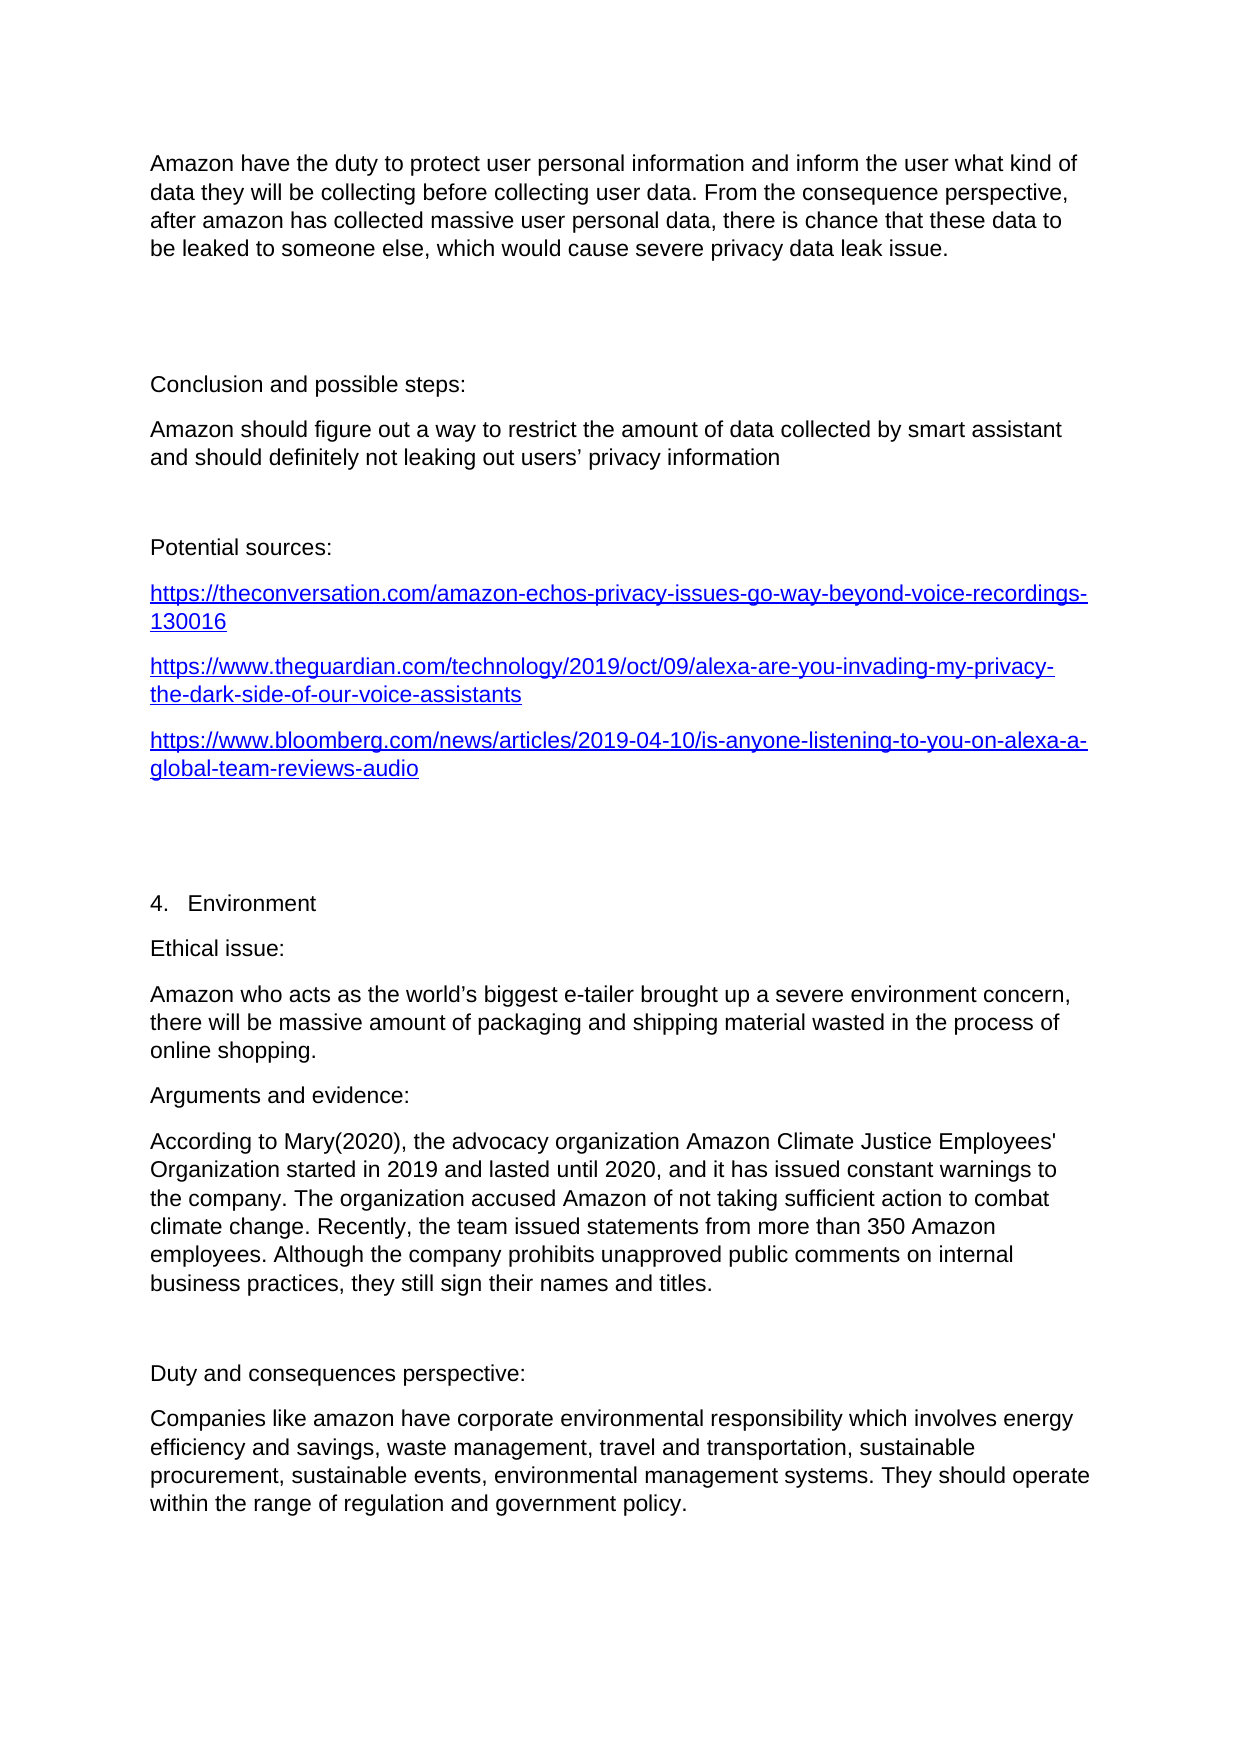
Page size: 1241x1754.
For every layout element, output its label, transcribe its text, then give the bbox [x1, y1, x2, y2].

text Potential sources: [150, 534, 1090, 561]
list Environment [150, 890, 1090, 917]
text Ethical issue: [150, 935, 1090, 962]
text Companies like amazon have corporate environmental responsibility which involves energy efficiency and savings, waste management, travel and transportation, sustainable procurement, sustainable events, environmental management systems. They should operate within the range of regulation and government policy. [150, 1405, 1090, 1517]
text Arguments and evidence: [150, 1082, 1090, 1109]
text https://theconversation.com/amazon-echos-privacy-issues-go-way-beyond-voice-recordings-130016 [150, 579, 1090, 634]
text Conclusion and possible steps: [150, 371, 1090, 397]
text https://www.theguardian.com/technology/2019/oct/09/alexa-are-you-invading-my-privacy-the-dark-side-of-our-voice-assistants [150, 653, 1090, 708]
text https://www.bloomberg.com/news/articles/2019-04-10/is-anyone-listening-to-you-on-alexa-a-global-team-reviews-audio [150, 727, 1090, 781]
text According to Mary(2020), the advocacy organization Amazon Climate Justice Employees' Organization started in 2019 and lasted until 2020, and it has issued constant warnings to the company. The organization accused Amazon of not taking sufficient action to combat climate change. Recently, the team issued statements from more than 350 Amazon employees. Although the company prohibits unapproved public comments on internal business practices, they still sign their names and titles. [150, 1128, 1090, 1296]
text Amazon have the duty to protect user personal information and inform the user what kind of data they will be collecting before collecting user data. From the consequence perspective, after amazon has collected massive user personal data, there is chance that these data to be leaked to someone else, which would cause severe privacy data leak issue. [150, 150, 1090, 262]
text Amazon who acts as the world’s biggest e-tailer brought up a severe environment concern, there will be massive amount of packaging and shipping material wasted in the process of online shopping. [150, 981, 1090, 1064]
text Amazon should figure out a way to restrict the amount of data collected by smart assistant and should definitely not leaking out users’ privacy information [150, 416, 1090, 471]
text Duty and consequences perspective: [150, 1360, 1090, 1386]
